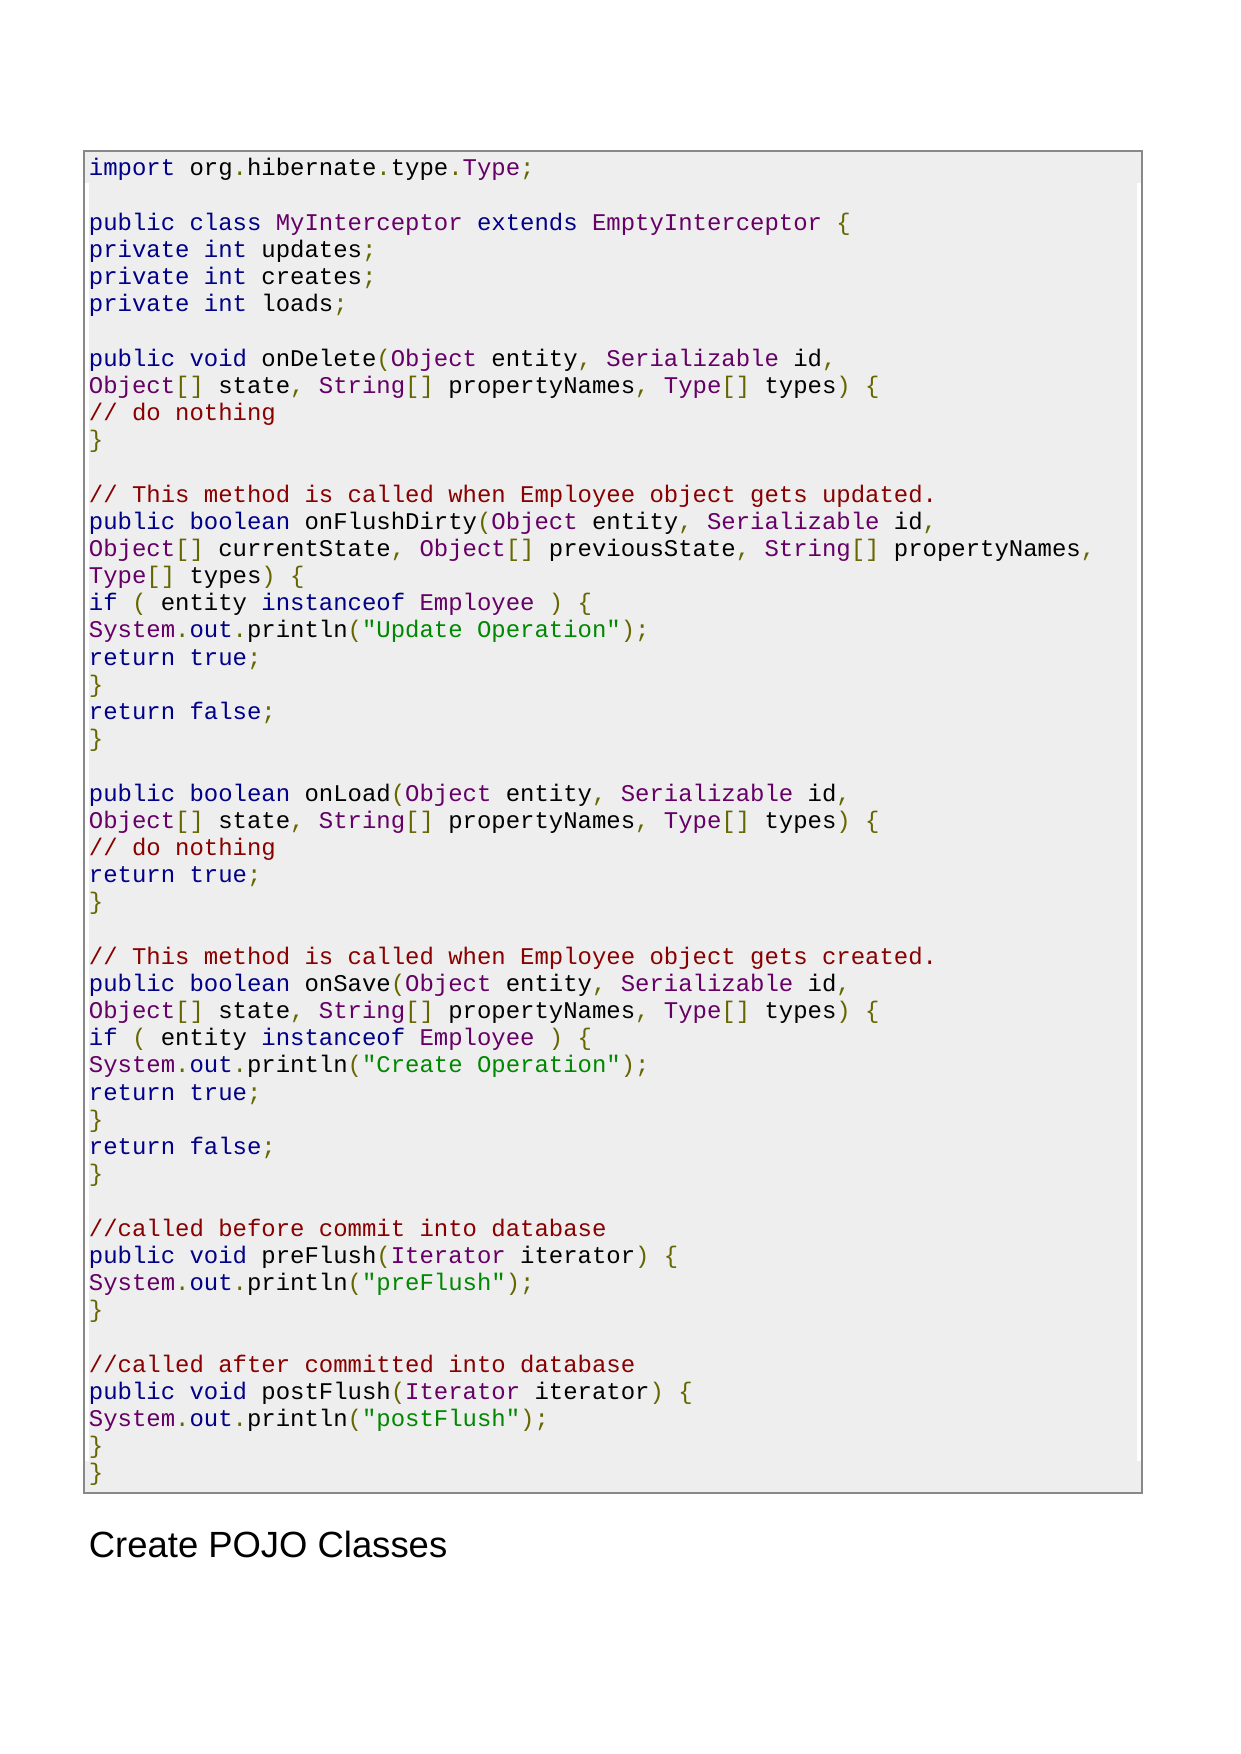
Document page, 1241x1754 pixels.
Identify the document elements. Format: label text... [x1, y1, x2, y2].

text private int creates; [89, 264, 1137, 292]
text System.out.println("postFlush"); [89, 1406, 1137, 1433]
text if ( entity instanceof Employee ) { [89, 591, 1137, 618]
text if ( entity instanceof Employee ) { [89, 1026, 1137, 1053]
text public void preFlush(Iterator iterator) { [89, 1243, 1137, 1270]
text // This method is called when Employee object gets created. [89, 944, 1137, 971]
text return true; [89, 863, 1137, 890]
text System.out.println("Create Operation"); [89, 1053, 1137, 1080]
text return true; [89, 645, 1137, 672]
text } [85, 1455, 1141, 1492]
text public void onDelete(Object entity, Serializable id, [89, 346, 1137, 373]
text } [89, 727, 1137, 754]
text return true; [89, 1080, 1137, 1107]
text import org.hibernate.type.Type; [85, 152, 1141, 183]
text } [89, 428, 1137, 455]
text } [89, 1433, 1137, 1455]
text return false; [89, 1134, 1137, 1162]
text } [89, 1162, 1137, 1189]
text // This method is called when Employee object gets updated. [89, 482, 1137, 509]
text // do nothing [89, 400, 1137, 428]
text Object[] state, String[] propertyNames, Type[] types) { [89, 373, 1137, 400]
text Create POJO Classes [89, 1523, 1137, 1565]
text // do nothing [89, 835, 1137, 863]
text private int updates; [89, 237, 1137, 264]
text return false; [89, 699, 1137, 727]
text public boolean onLoad(Object entity, Serializable id, [89, 781, 1137, 808]
text } [89, 672, 1137, 699]
text System.out.println("Update Operation"); [89, 618, 1137, 645]
text //called before commit into database [89, 1216, 1137, 1243]
text Type[] types) { [89, 563, 1137, 591]
text } [89, 890, 1137, 917]
text System.out.println("preFlush"); [89, 1270, 1137, 1298]
text private int loads; [89, 292, 1137, 319]
text } [89, 1298, 1137, 1325]
text //called after committed into database [89, 1352, 1137, 1379]
text Object[] state, String[] propertyNames, Type[] types) { [89, 998, 1137, 1026]
text public boolean onSave(Object entity, Serializable id, [89, 971, 1137, 998]
text public boolean onFlushDirty(Object entity, Serializable id, [89, 509, 1137, 536]
text } [89, 1107, 1137, 1134]
text Object[] currentState, Object[] previousState, String[] propertyNames, [89, 536, 1137, 563]
text public class MyInterceptor extends EmptyInterceptor { [89, 210, 1137, 237]
text Object[] state, String[] propertyNames, Type[] types) { [89, 808, 1137, 835]
text public void postFlush(Iterator iterator) { [89, 1379, 1137, 1406]
